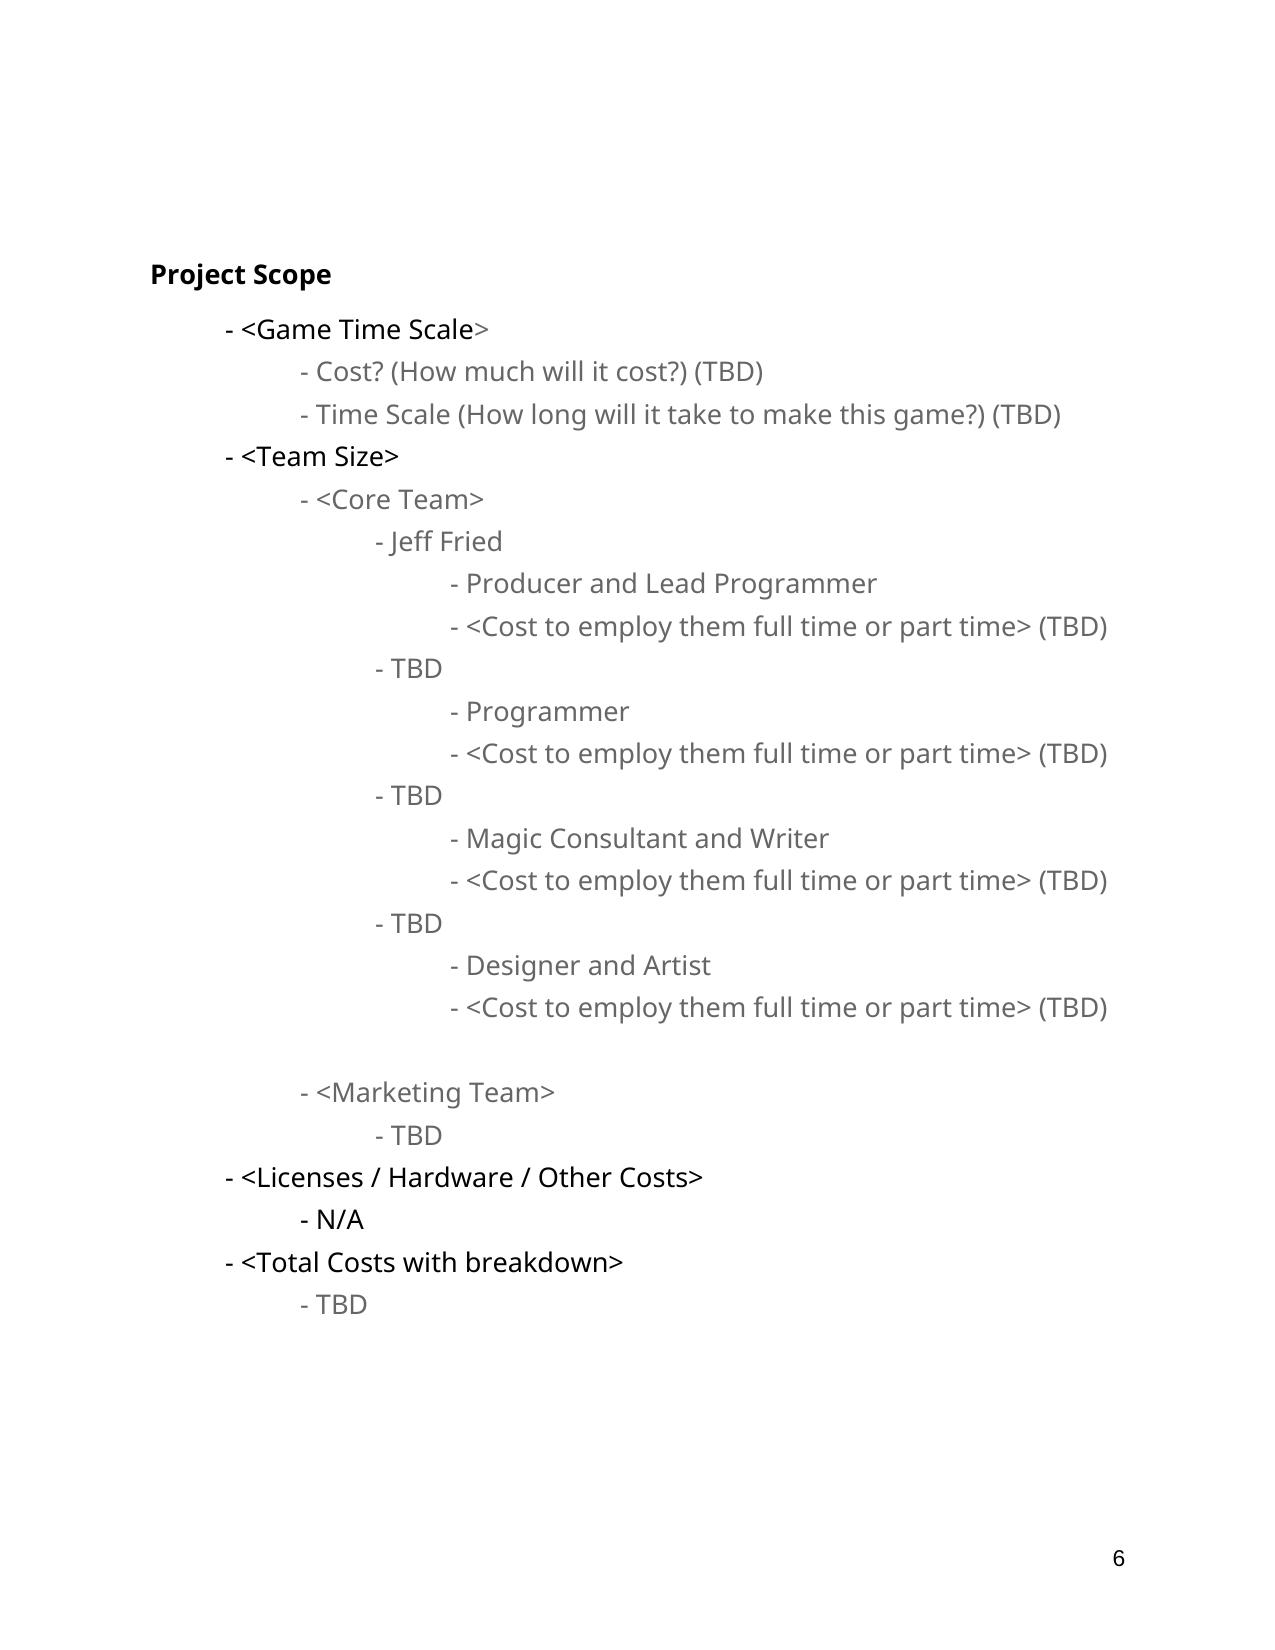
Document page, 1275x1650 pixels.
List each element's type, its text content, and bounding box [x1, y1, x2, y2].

text - Cost? (How much will it cost?) (TBD) [150, 353, 1125, 390]
text - <Cost to employ them full time or part time> (TBD) [150, 989, 1125, 1026]
text - <Cost to employ them full time or part time> (TBD) [150, 862, 1125, 898]
text - <Total Costs with breakdown> [150, 1243, 1125, 1280]
text - Programmer [150, 692, 1125, 729]
text - TBD [150, 1286, 1125, 1322]
text - <Marketing Team> [225, 1074, 1125, 1111]
text - <Cost to employ them full time or part time> (TBD) [150, 734, 1125, 771]
text - TBD [150, 1116, 1125, 1153]
text - Jeff Fried [150, 522, 1125, 559]
text - <Core Team> [150, 480, 1125, 517]
text - Producer and Lead Programmer [150, 565, 1125, 602]
text - <Licenses / Hardware / Other Costs> [150, 1158, 1125, 1195]
text - Time Scale (How long will it take to make this game?) (TBD) [225, 395, 1125, 432]
text - Magic Consultant and Writer [150, 819, 1125, 856]
text - TBD [300, 904, 1125, 941]
text - TBD [300, 777, 1125, 814]
text - Designer and Artist [150, 946, 1125, 983]
text - <Cost to employ them full time or part time> (TBD) [150, 607, 1125, 644]
text - <Game Time Scale> [150, 311, 1125, 347]
text - N/A [150, 1201, 1125, 1238]
text - TBD [150, 650, 1125, 687]
subtitle Project Scope [150, 256, 1125, 292]
text - <Team Size> [150, 438, 1125, 474]
